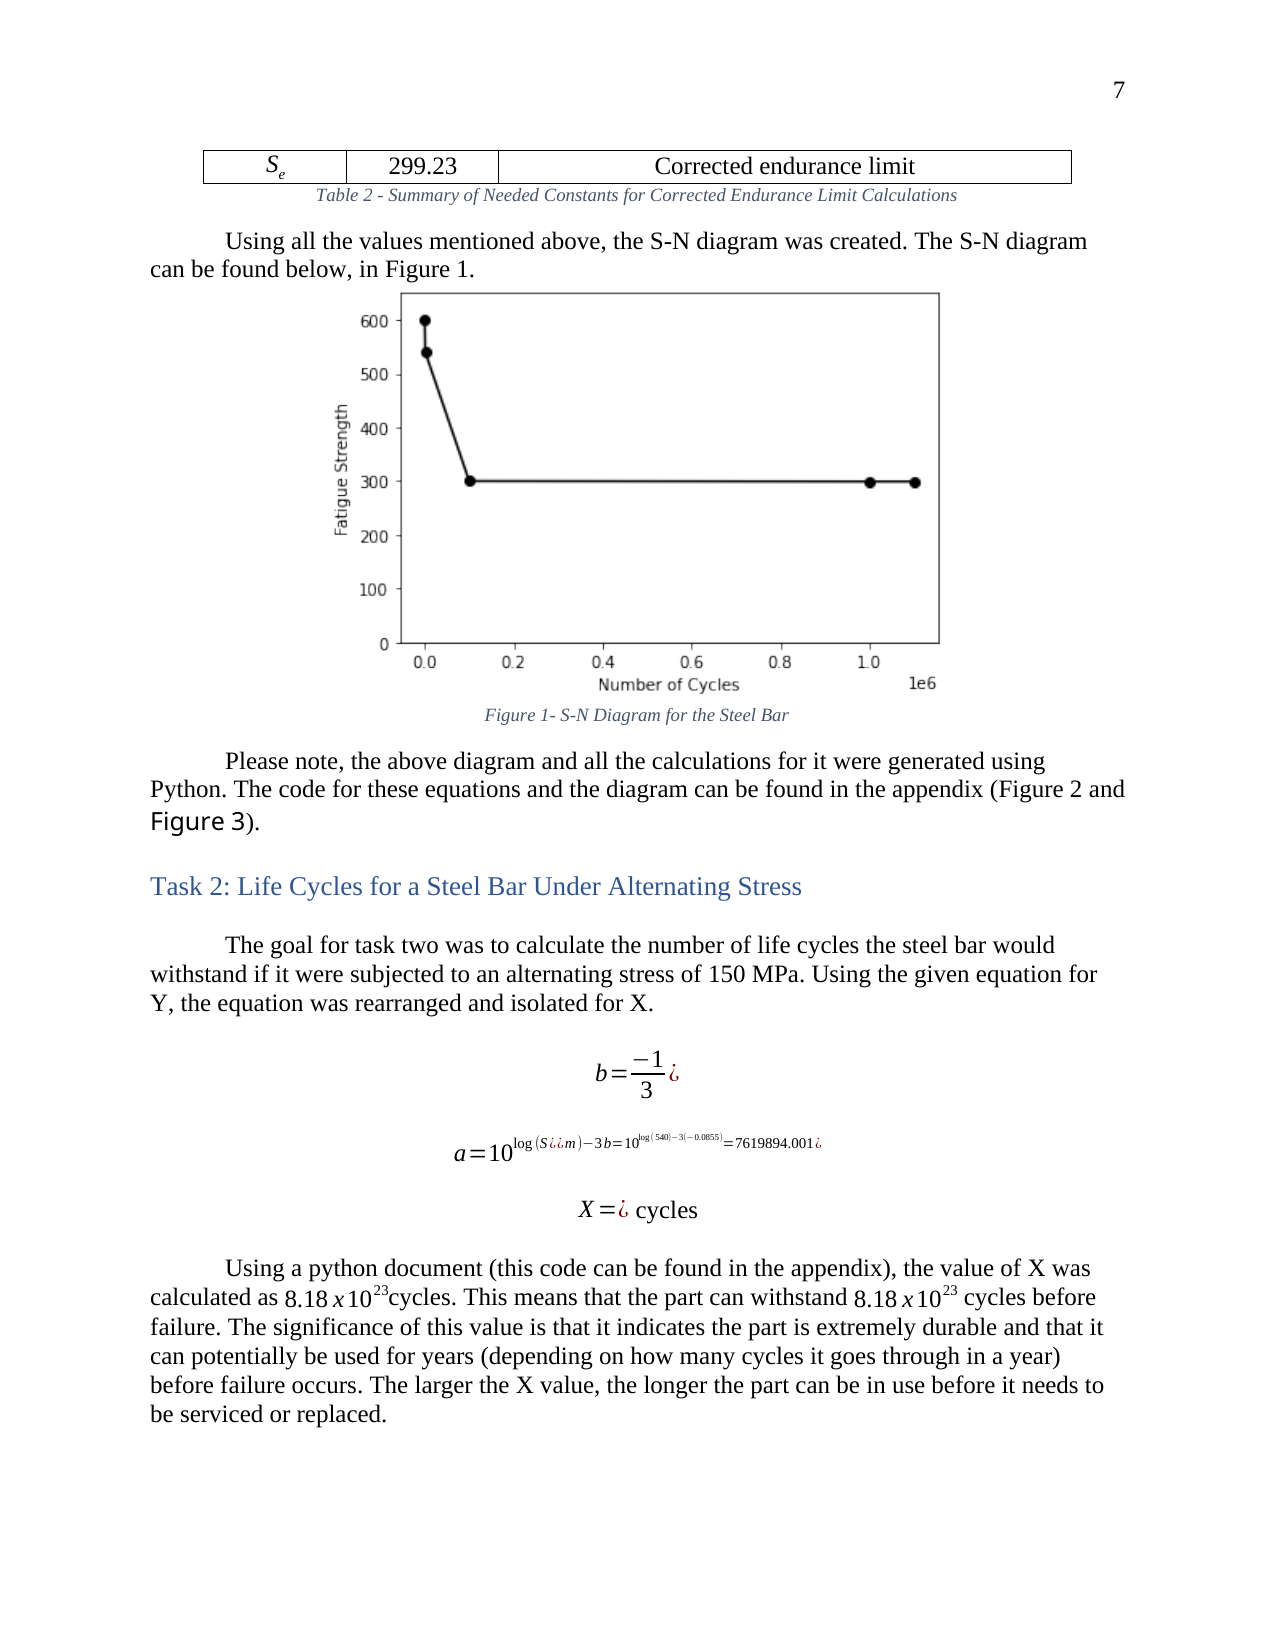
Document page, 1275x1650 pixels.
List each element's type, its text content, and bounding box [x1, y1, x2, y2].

text The goal for task two was to calculate the number of life cycles the steel bar would withstand if it were subjected to an alternating stress of 150 MPa. Using the given equation for Y, the equation was rearranged and isolated for X. [150, 930, 1125, 1016]
picture [325, 283, 950, 704]
text cycles [150, 1195, 1125, 1224]
table_cell 299.23 [347, 151, 498, 182]
table_cell [204, 151, 346, 182]
subtitle Task 2: Life Cycles for a Steel Bar Under Alternating Stress [150, 870, 1125, 901]
table_cell Corrected endurance limit [499, 151, 1071, 182]
text Table 2 - Summary of Needed Constants for Corrected Endurance Limit Calculations [150, 183, 1125, 205]
text Using all the values mentioned above, the S-N diagram was created. The S-N diagram can be found below, in Figure 1. [150, 226, 1125, 283]
text Please note, the above diagram and all the calculations for it were generated using Python. The code for these equations and the diagram can be found in the appendix (Figure 2 and Figure 3). [150, 746, 1125, 837]
text Figure 1- S-N Diagram for the Steel Bar [150, 703, 1125, 725]
text Using a python document (this code can be found in the appendix), the value of X was calculated as cycles. This means that the part can withstand cycles before failure. The significance of this value is that it indicates the part is extremely durable and that it can potentially be used for years (depending on how many cycles it goes through in a year) before failure occurs. The larger the X value, the longer the part can be in use before it needs to be serviced or replaced. [150, 1253, 1125, 1427]
